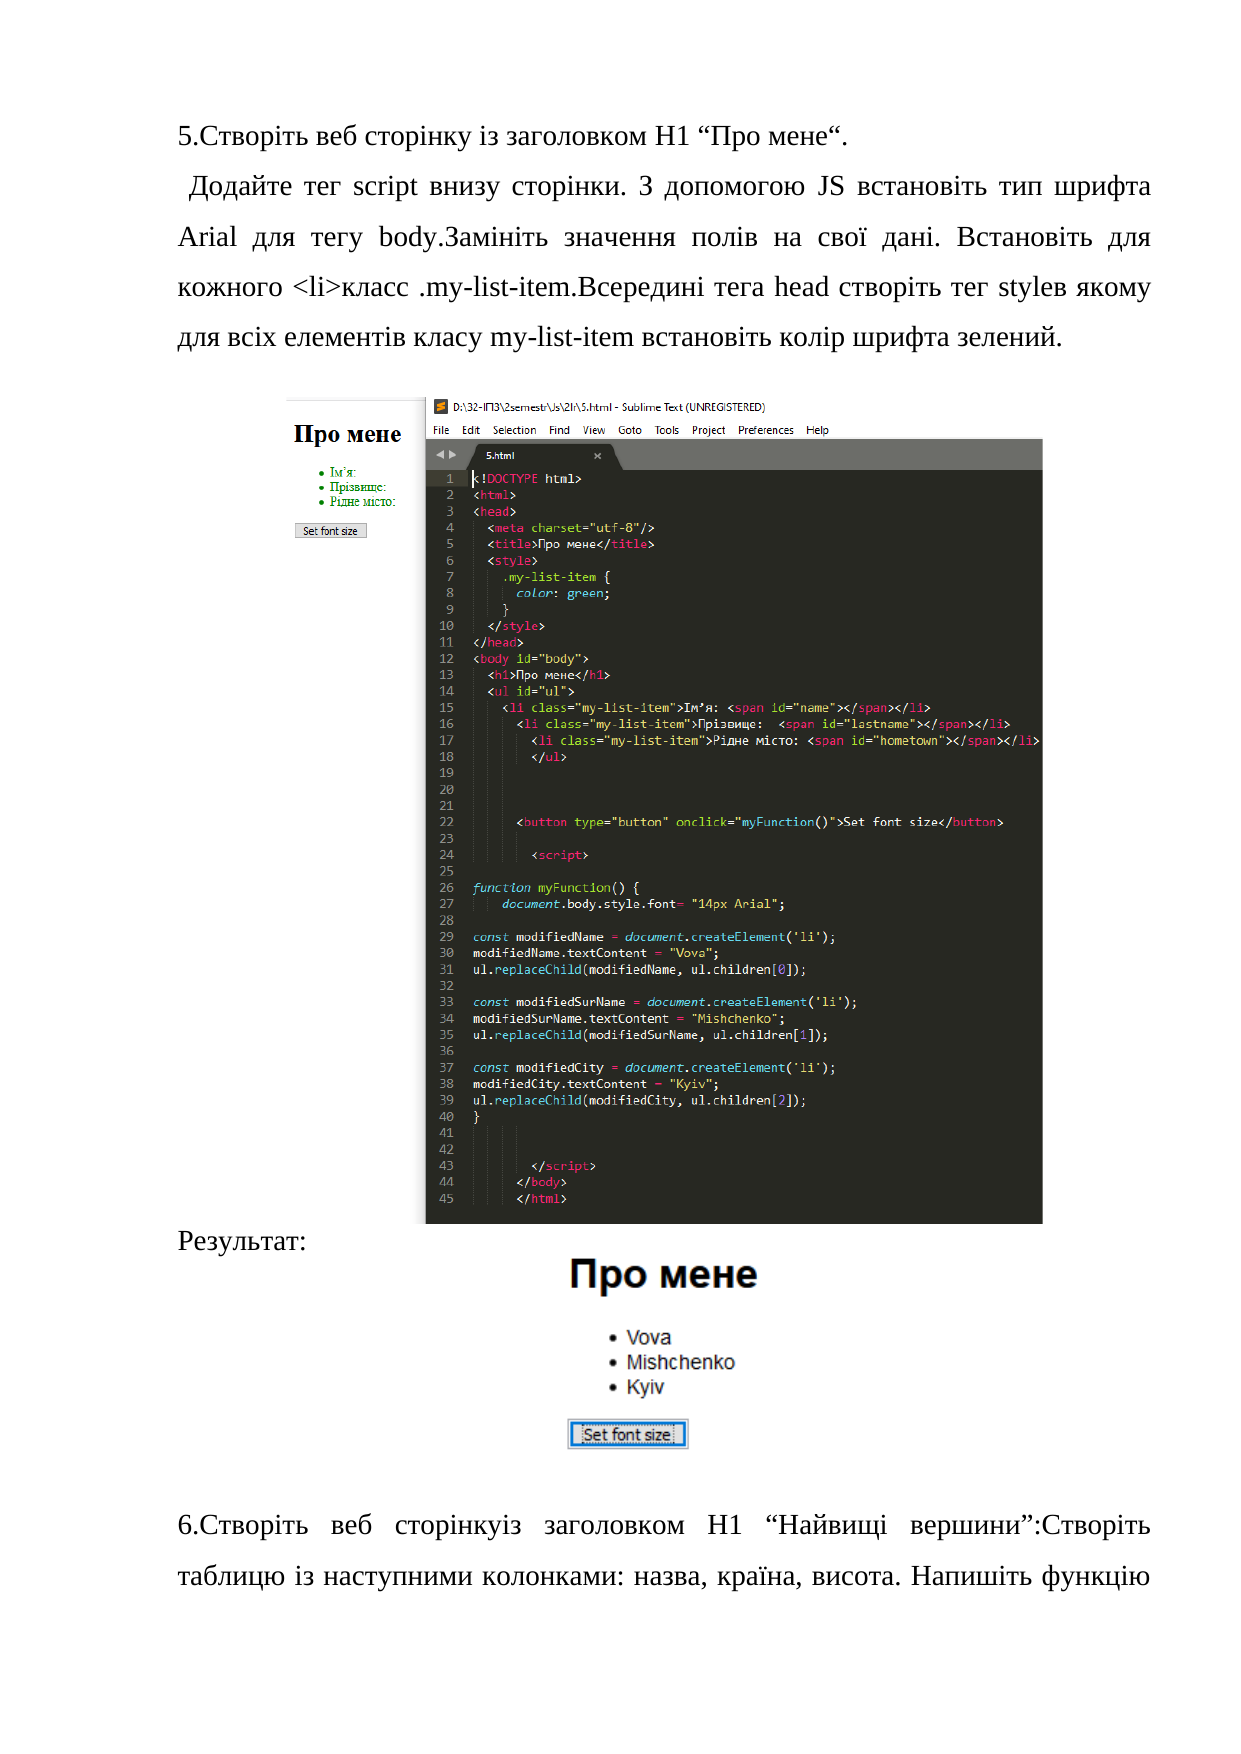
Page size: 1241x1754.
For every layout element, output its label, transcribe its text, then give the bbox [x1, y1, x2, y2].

picture [559, 1257, 770, 1480]
text Додайте тег script внизу сторінки. З допомогою JS встановіть тип шрифта Arial для тегу body.Замініть значення полів на свої дані. Встановіть для кожного <li>класс .my-list-item.Всередині тега head створіть тег styleв якому для всіх елементів класу my-list-item встановіть колір шрифта зелений. [177, 168, 1152, 353]
text Результат: [177, 1223, 1152, 1257]
text 5.Створіть веб сторінку із заголовком H1 “Про мене“. [177, 118, 1152, 152]
picture [286, 397, 1043, 1224]
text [177, 1507, 1152, 1591]
